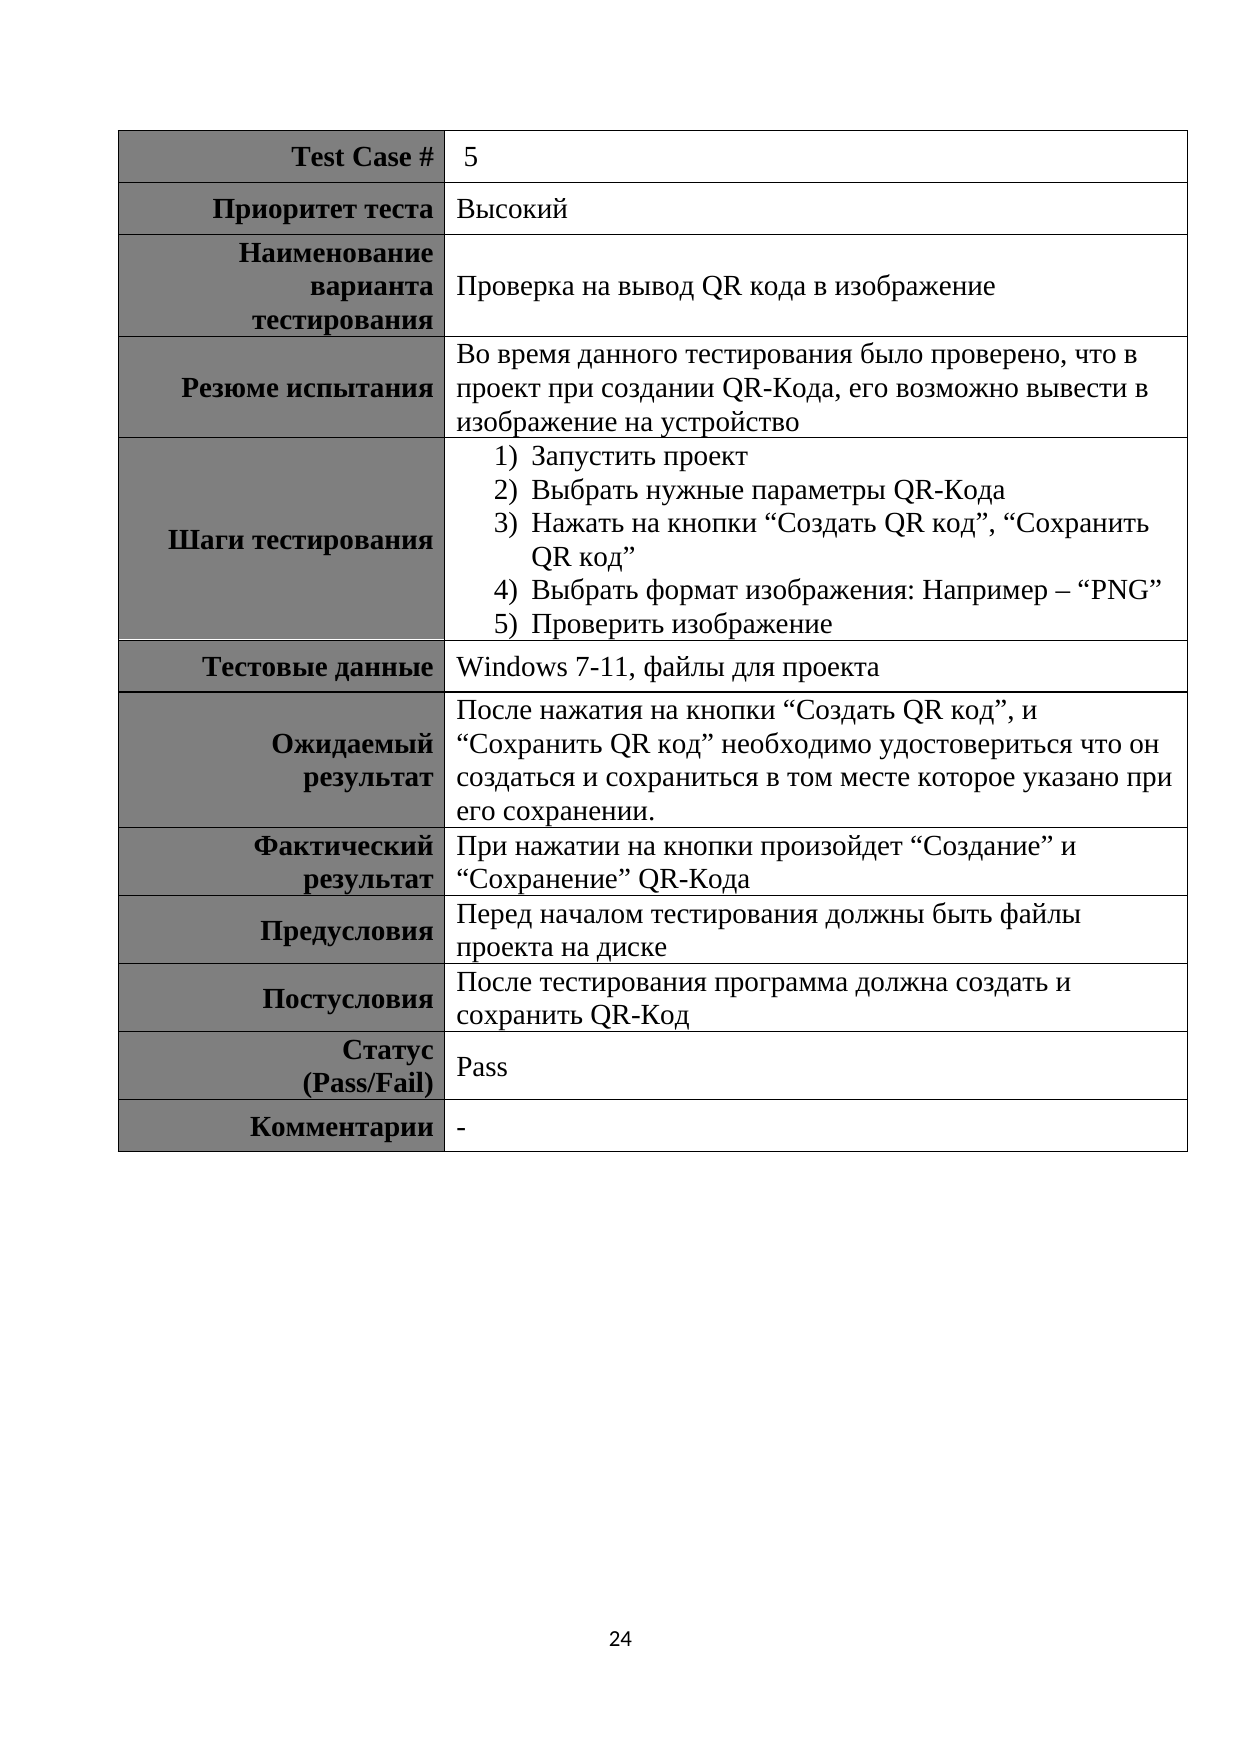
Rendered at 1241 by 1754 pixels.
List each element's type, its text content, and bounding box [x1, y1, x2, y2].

table_cell Комментарии [119, 1100, 444, 1151]
table_cell Шаги тестирования [119, 438, 444, 639]
table_cell Статус (Pass/Fail) [119, 1032, 444, 1099]
table_cell Резюме испытания [119, 337, 444, 437]
table_cell Pass [445, 1032, 1187, 1099]
table_cell Перед началом тестирования должны быть файлы проекта на диске [445, 896, 1187, 963]
table_cell - [445, 1100, 1187, 1151]
table_cell Во время данного тестирования было проверено, что в проект при создании QR-Кода, его возможно вывести в изображение на устройство [445, 337, 1187, 437]
table_cell Высокий [445, 183, 1187, 234]
table_cell Запустить проект Выбрать нужные параметры QR-Кода Нажать на кнопки “Создать QR код”, “Сохранить QR код” Выбрать формат изображения: Например – “PNG” Проверить изображение [445, 438, 1187, 639]
table_cell После нажатия на кнопки “Создать QR код”, и “Сохранить QR код” необходимо удостовериться что он создаться и сохраниться в том месте которое указано при его сохранении. [445, 693, 1187, 827]
table_cell После тестирования программа должна создать и сохранить QR-Код [445, 964, 1187, 1031]
table_cell При нажатии на кнопки произойдет “Создание” и “Сохранение” QR-Кода [445, 828, 1187, 895]
table_cell Проверка на вывод QR кода в изображение [445, 235, 1187, 336]
table_cell Ожидаемый результат [119, 693, 444, 827]
table_cell Предусловия [119, 896, 444, 963]
table_header Test Case # [119, 131, 444, 182]
table_cell Постусловия [119, 964, 444, 1031]
table_cell Фактический результат [119, 828, 444, 895]
table_cell Windows 7-11, файлы для проекта [445, 641, 1187, 691]
table_cell Наименование варианта тестирования [119, 235, 444, 336]
table_cell Тестовые данные [119, 641, 444, 691]
table_header 5 [445, 131, 1187, 182]
table_cell Приоритет теста [119, 183, 444, 234]
